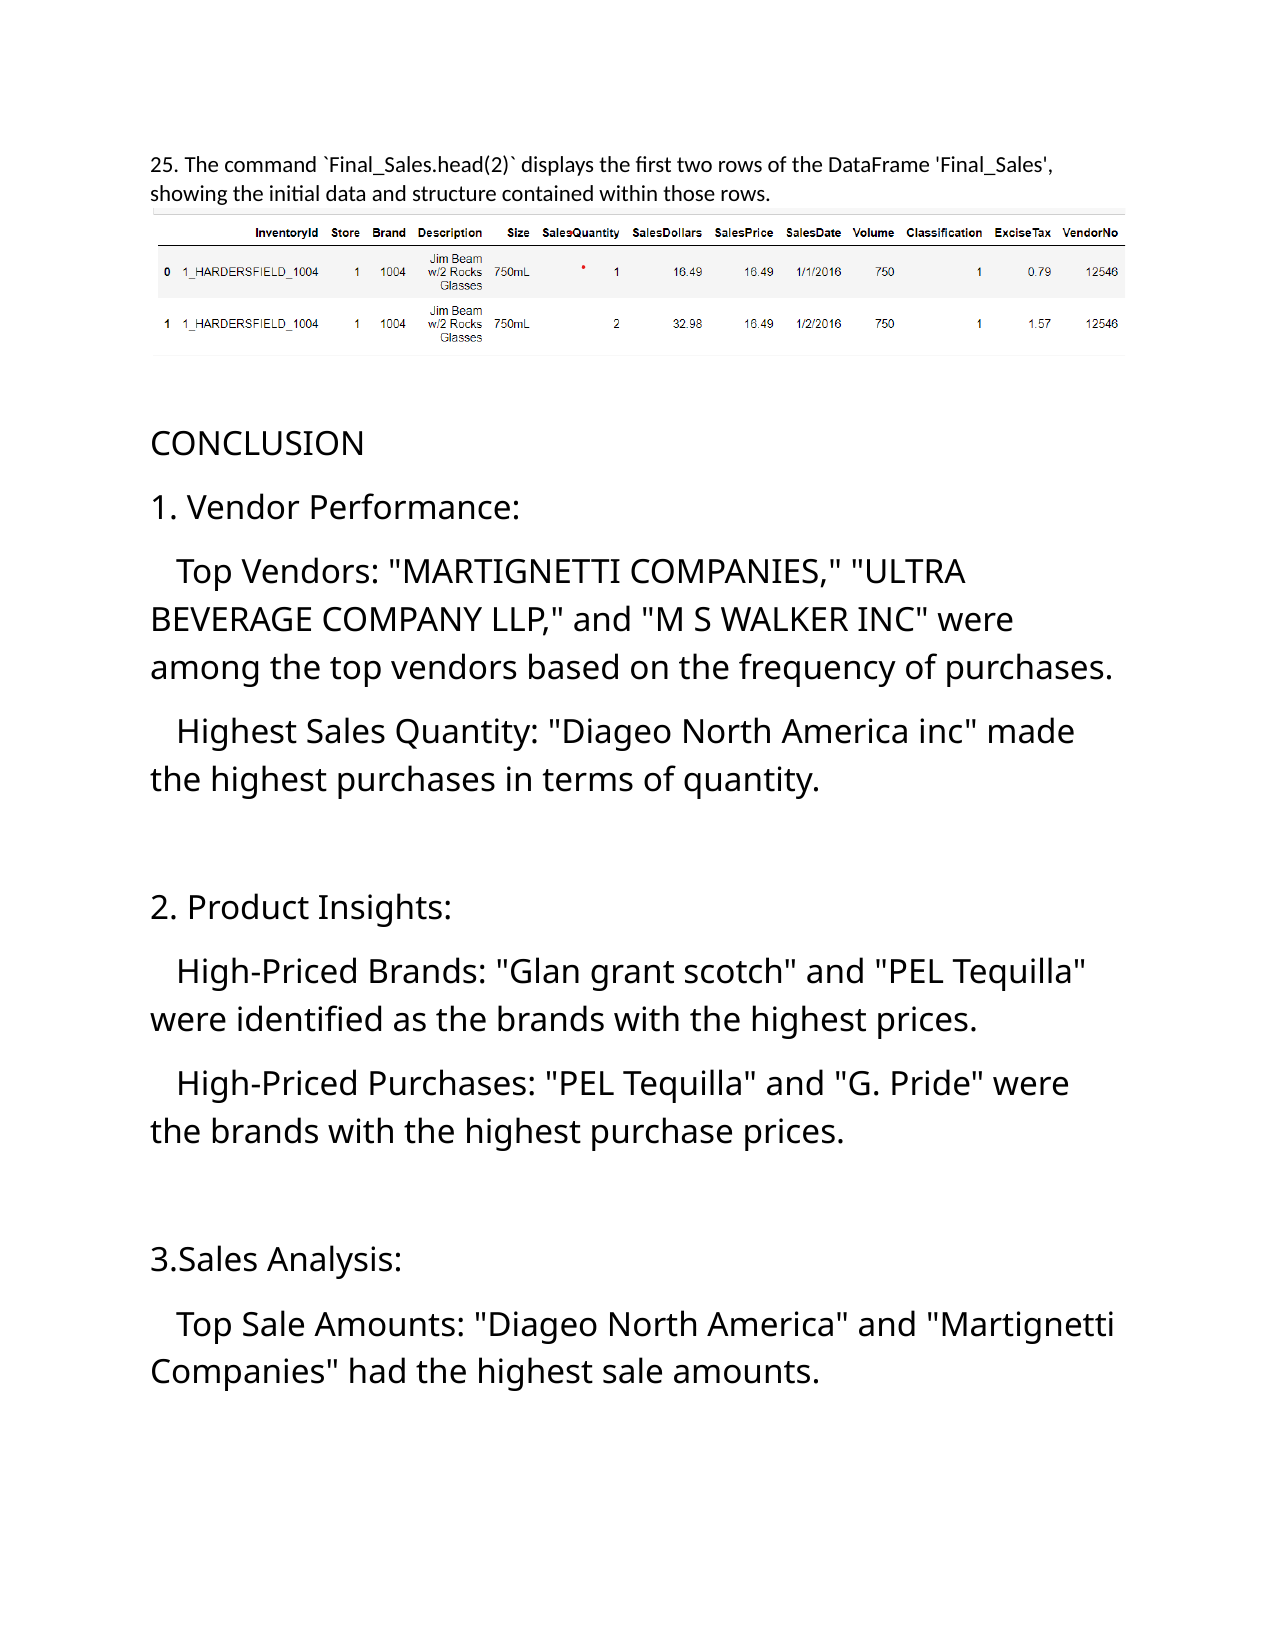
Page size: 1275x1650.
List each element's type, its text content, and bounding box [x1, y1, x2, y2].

text 3.Sales Analysis: [150, 1236, 1125, 1282]
text 2. Product Insights: [150, 884, 1125, 929]
text High-Priced Brands: "Glan grant scotch" and "PEL Tequilla" were identified as the brands with the highest prices. [150, 948, 1125, 1041]
text High-Priced Purchases: "PEL Tequilla" and "G. Pride" were the brands with the highest purchase prices. [150, 1060, 1125, 1153]
text Highest Sales Quantity: "Diageo North America inc" made the highest purchases in terms of quantity. [150, 708, 1125, 801]
text Top Sale Amounts: "Diageo North America" and "Martignetti Companies" had the highest sale amounts. [150, 1301, 1125, 1393]
text CONCLUSION [150, 420, 1125, 465]
text 25. The command `Final_Sales.head(2)` displays the first two rows of the DataFrame 'Final_Sales', showing the initial data and structure contained within those rows. [150, 150, 1125, 208]
text Top Vendors: "MARTIGNETTI COMPANIES," "ULTRA BEVERAGE COMPANY LLP," and "M S WALKER INC" were among the top vendors based on the frequency of purchases. [150, 548, 1125, 689]
text 1. Vendor Performance: [150, 484, 1125, 529]
picture [150, 208, 1125, 356]
